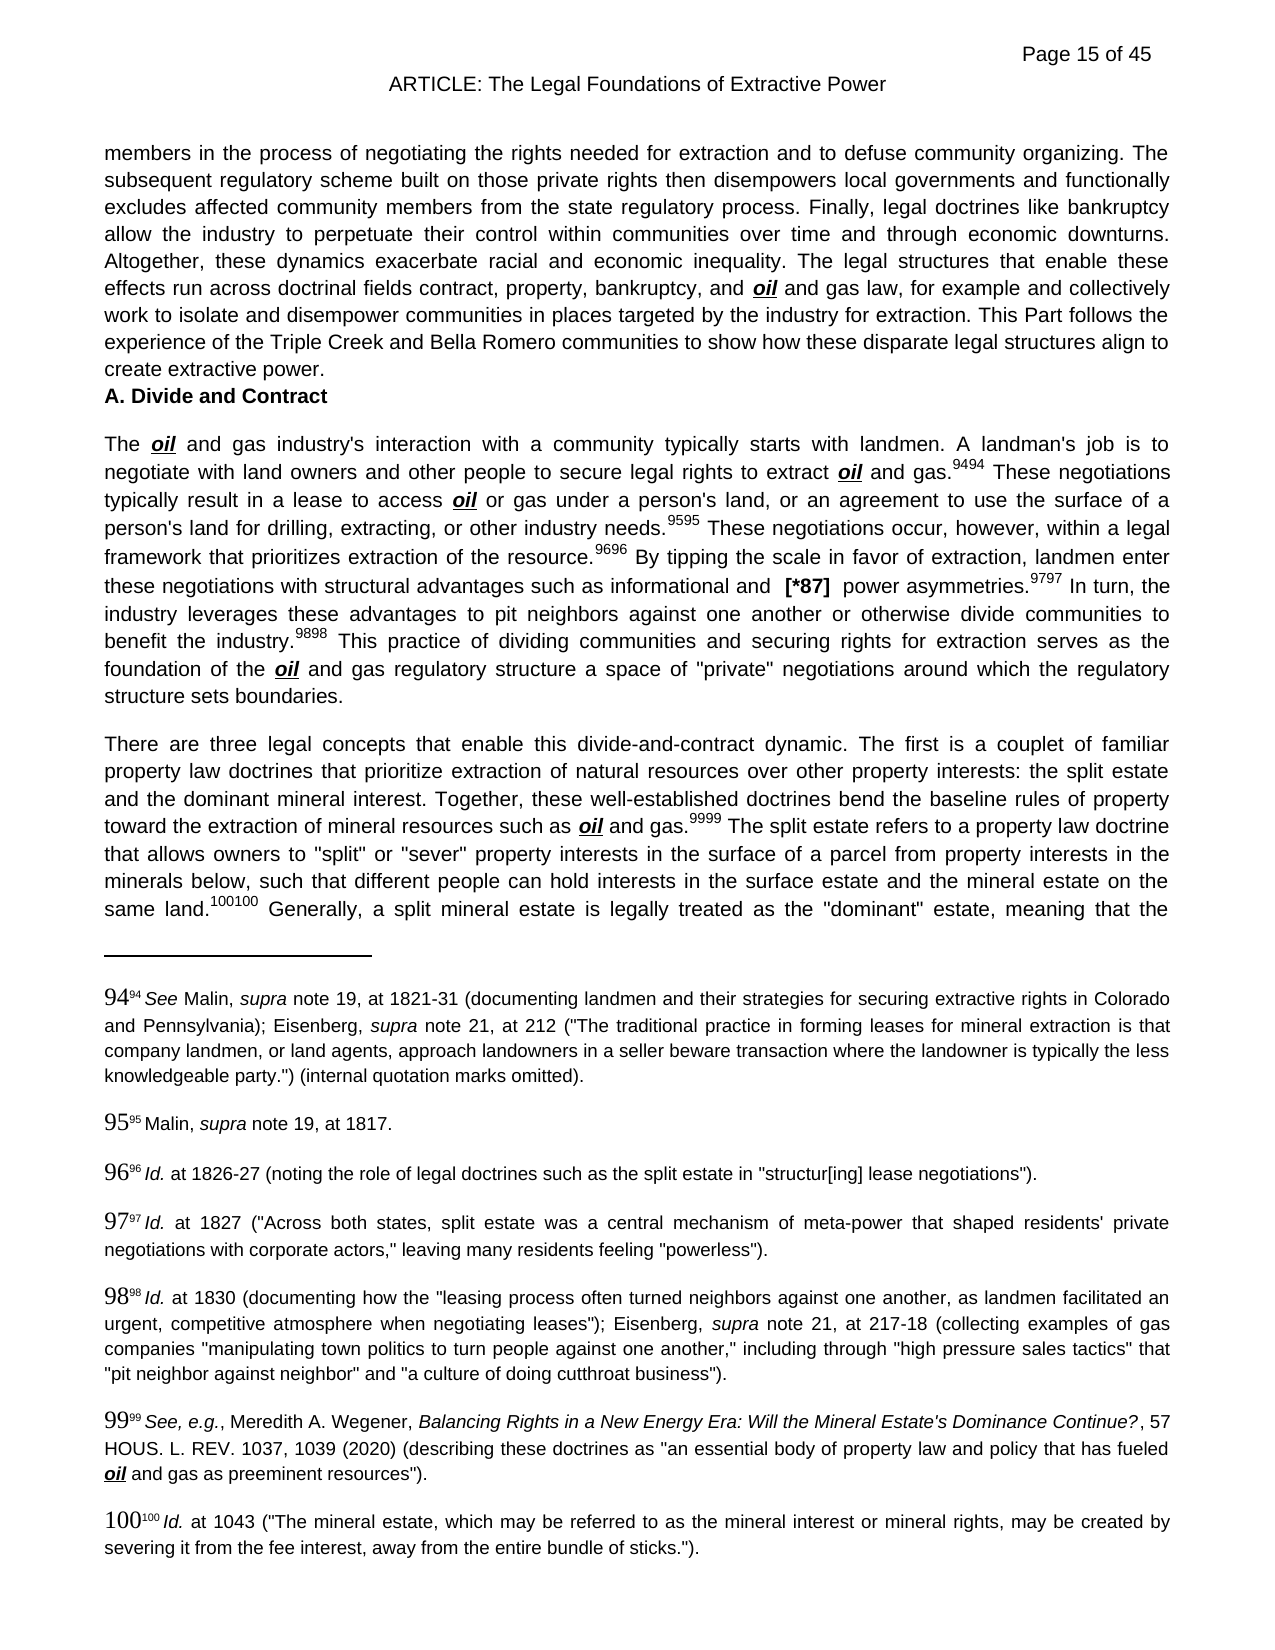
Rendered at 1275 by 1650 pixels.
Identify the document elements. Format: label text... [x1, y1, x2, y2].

text The oil and gas industry's interaction with a community typically starts with landmen. A landman's job is to negotiate with land owners and other people to secure legal rights to extract oil and gas.94 These negotiations typically result in a lease to access oil or gas under a person's land, or an agreement to use the surface of a person's land for drilling, extracting, or other industry needs.95 These negotiations occur, however, within a legal framework that prioritizes extraction of the resource.96 By tipping the scale in favor of extraction, landmen enter these negotiations with structural advantages such as informational and [*87] power asymmetries.97 In turn, the industry leverages these advantages to pit neighbors against one another or otherwise divide communities to benefit the industry.98 This practice of dividing communities and securing rights for extraction serves as the foundation of the oil and gas regulatory structure a space of "private" negotiations around which the regulatory structure sets boundaries. [104, 429, 1171, 708]
text This Part describes how formal legal structures designed to promote extraction of oil and gas also empower the industry to dismantle opposition and entrench extraction in communities over time power I refer to as extractive power. This process starts with the industry using legal powers and privileges to disempower individual community members in the process of negotiating the rights needed for extraction and to defuse community organizing. The subsequent regulatory scheme built on those private rights then disempowers local governments and functionally excludes affected community members from the state regulatory process. Finally, legal doctrines like bankruptcy allow the industry to perpetuate their control within communities over time and through economic downturns. Altogether, these dynamics exacerbate racial and economic inequality. The legal structures that enable these effects run across doctrinal fields contract, property, bankruptcy, and oil and gas law, for example and collectively work to isolate and disempower communities in places targeted by the industry for extraction. This Part follows the experience of the Triple Creek and Bella Romero communities to show how these disparate legal structures align to create extractive power. [104, 137, 1171, 381]
text A. Divide and Contract [104, 381, 1171, 408]
text There are three legal concepts that enable this divide-and-contract dynamic. The first is a couplet of familiar property law doctrines that prioritize extraction of natural resources over other property interests: the split estate and the dominant mineral interest. Together, these well-established doctrines bend the baseline rules of property toward the extraction of mineral resources such as oil and gas.99 The split estate refers to a property law doctrine that allows owners to "split" or "sever" property interests in the surface of a parcel from property interests in the minerals below, such that different people can hold interests in the surface estate and the mineral estate on the same land.100 Generally, a split mineral estate is legally treated as the "dominant" estate, meaning that the person who controls the mineral estate can use the surface to access their minerals even if they do not own the surface interest.101 Together, these doctrines mean that an oil and gas developer need only secure a separate interest in the minerals beneath your land to gain some legal control over your land and the land of others around the minerals. [104, 729, 1171, 922]
